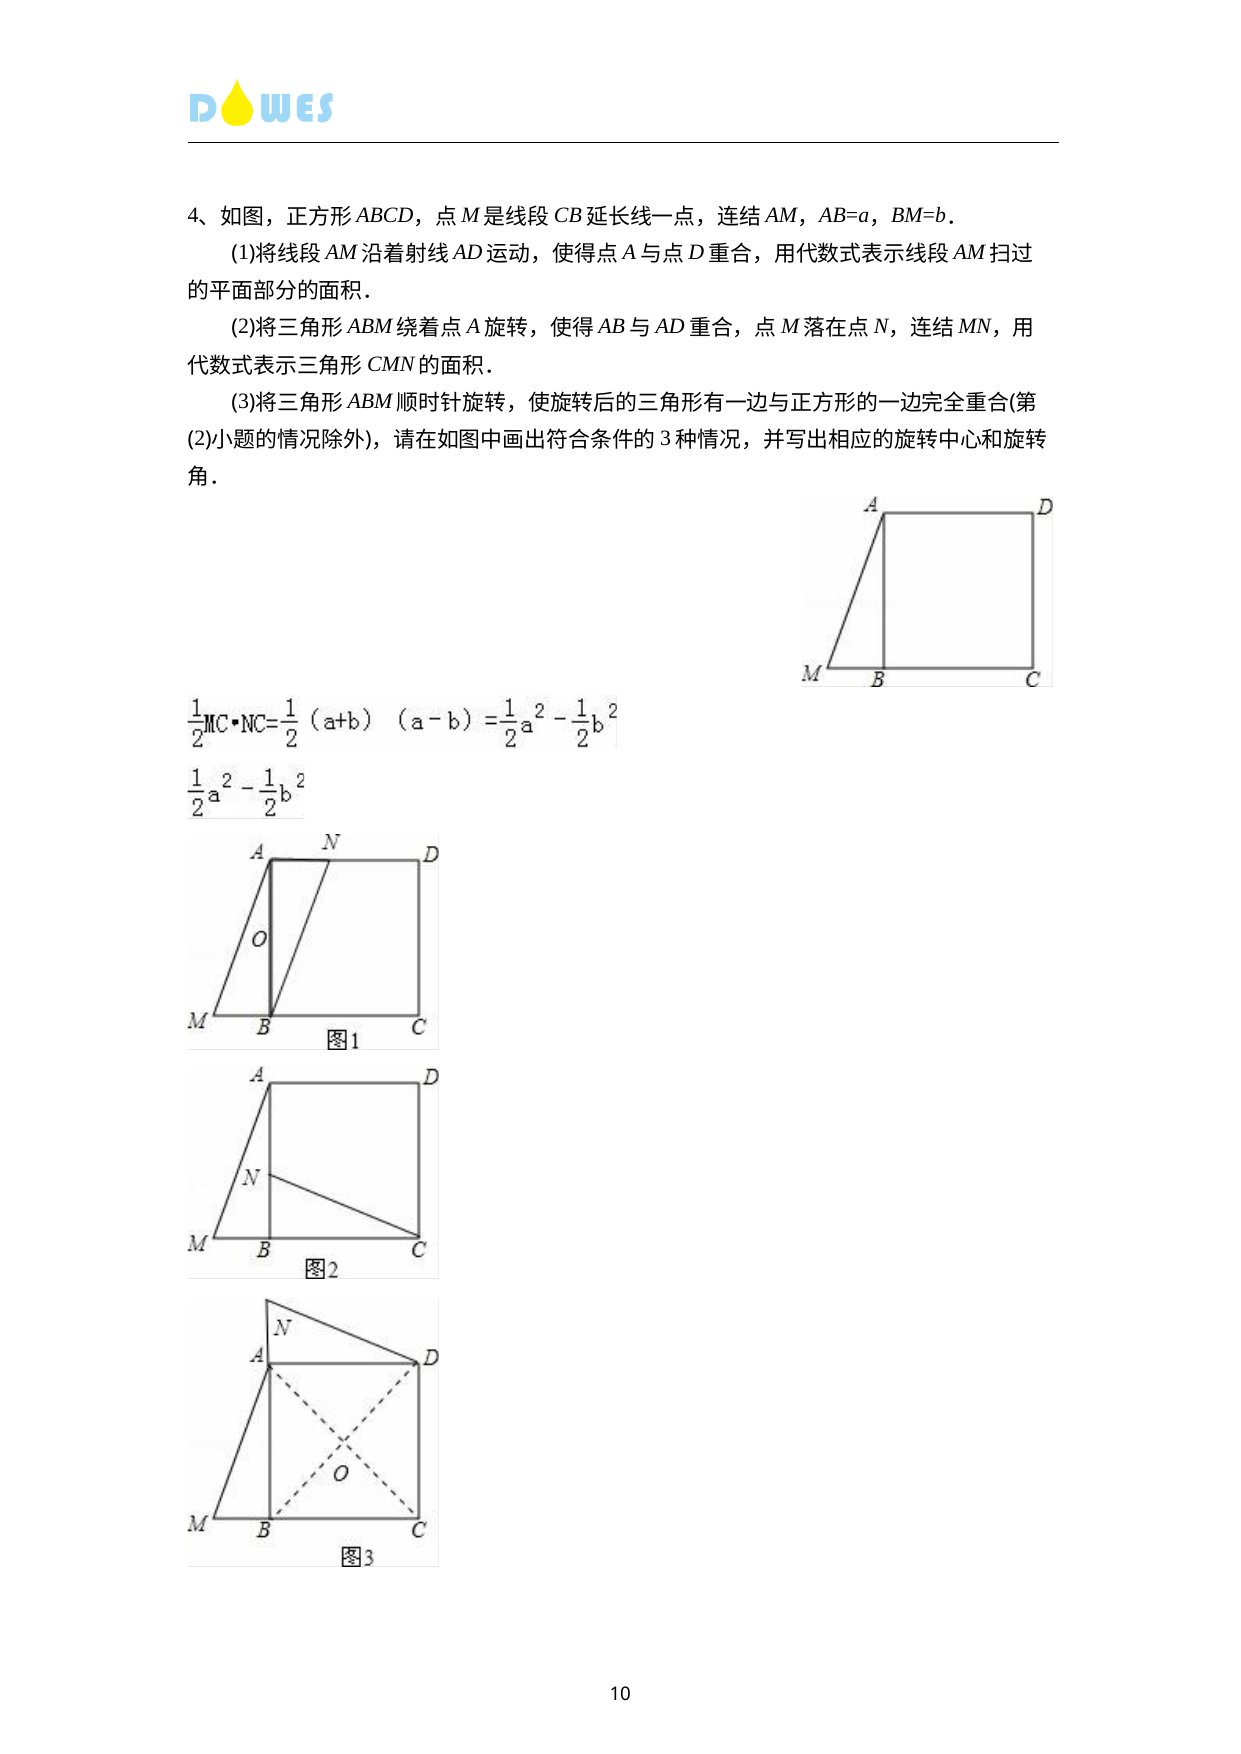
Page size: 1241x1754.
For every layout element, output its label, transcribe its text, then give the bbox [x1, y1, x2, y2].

picture [187, 1066, 439, 1279]
picture [178, 71, 346, 139]
text (1)将线段AM沿着射线AD运动，使得点A与点D重合，用代数式表示线段AM扫过的平面部分的面积． [187, 235, 1053, 305]
text 答：三角形CMN的面积为； [187, 764, 1053, 829]
picture [187, 695, 617, 749]
text (2)将三角形ABM绕着点A旋转，使得AB与AD重合，点M落在点N，连结MN，用代数式表示三角形CMN的面积． [187, 310, 1053, 380]
picture [187, 834, 439, 1050]
picture [801, 496, 1053, 687]
text (3)将三角形ABM顺时针旋转，使旋转后的三角形有一边与正方形的一边完全重合(第(2)小题的情况除外)，请在如图中画出符合条件的3种情况，并写出相应的旋转中心和旋转角． [187, 384, 1053, 491]
picture [187, 764, 305, 819]
picture [187, 1298, 439, 1567]
text 4、如图，正方形ABCD，点M是线段CB延长线一点，连结AM，AB=a，BM=b． [187, 198, 1053, 231]
